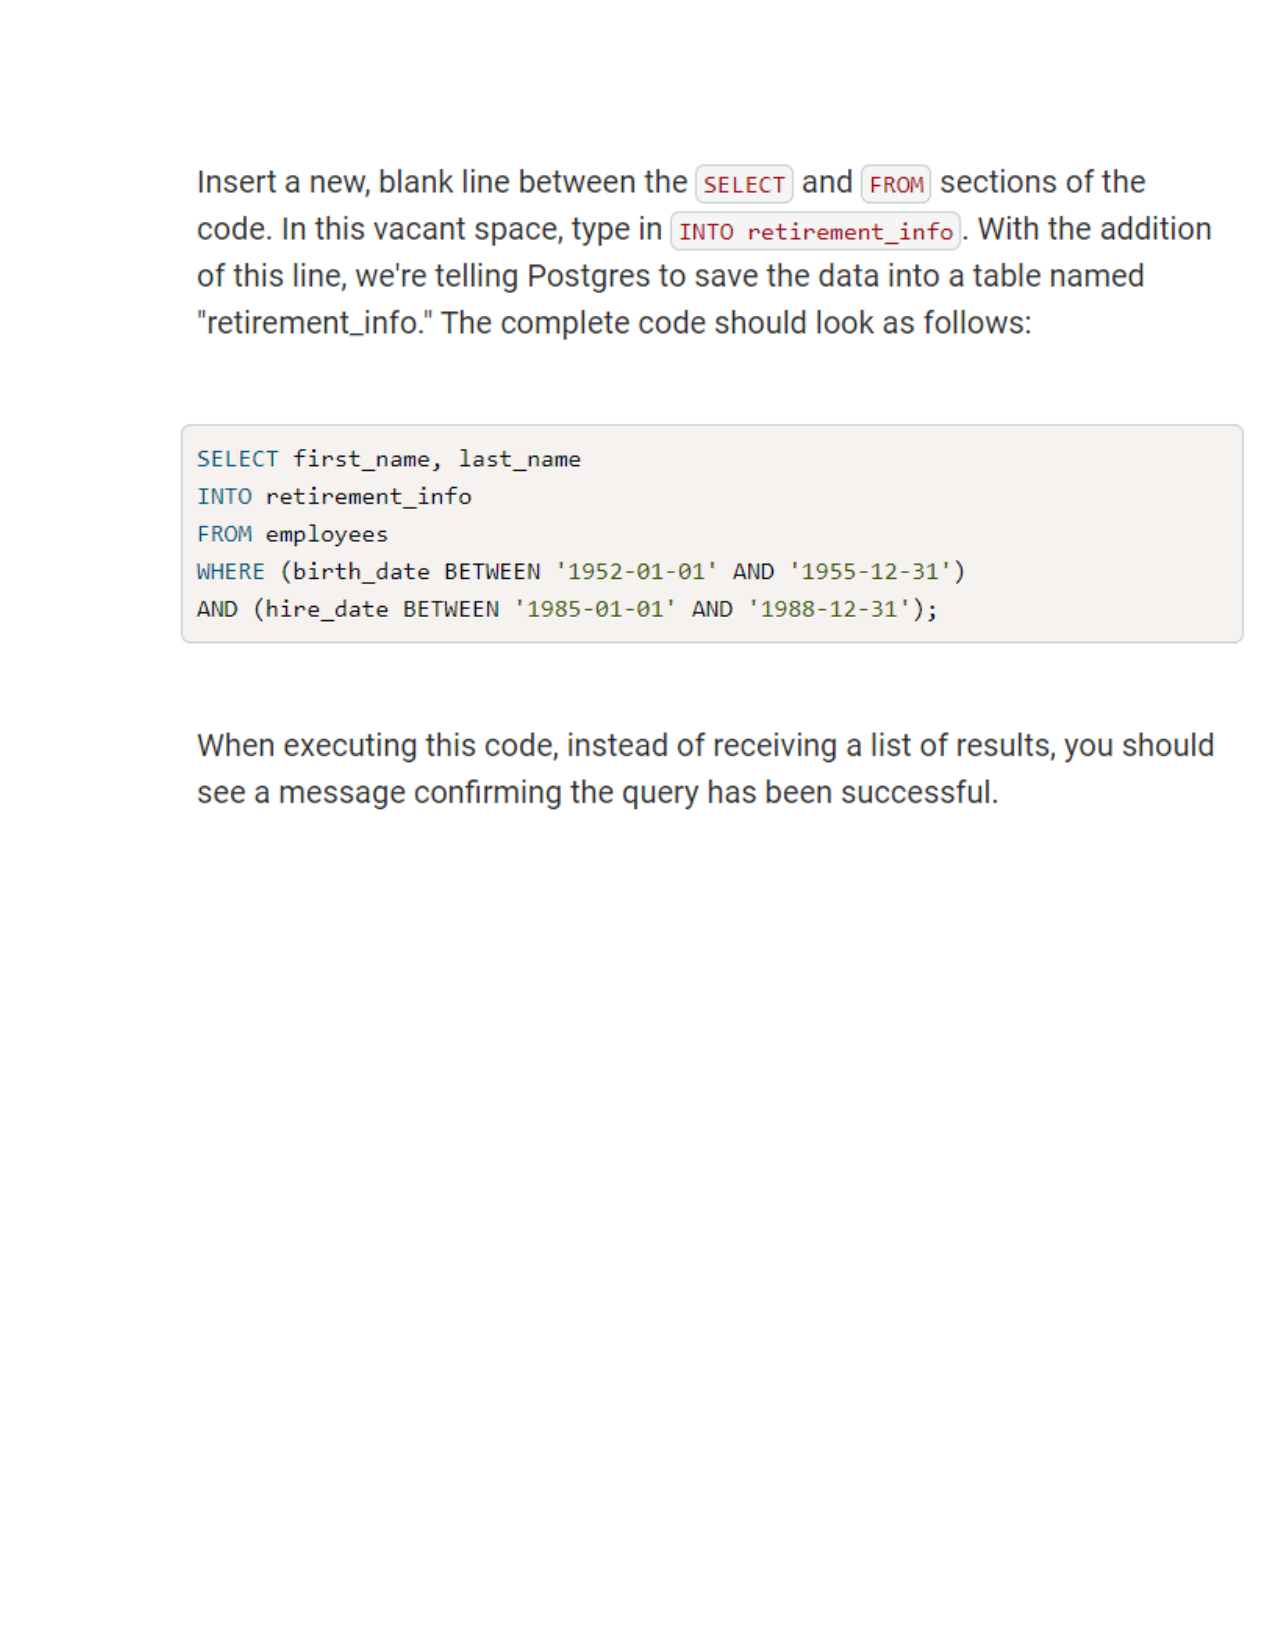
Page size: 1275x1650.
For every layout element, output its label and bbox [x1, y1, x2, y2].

picture [150, 150, 1275, 869]
